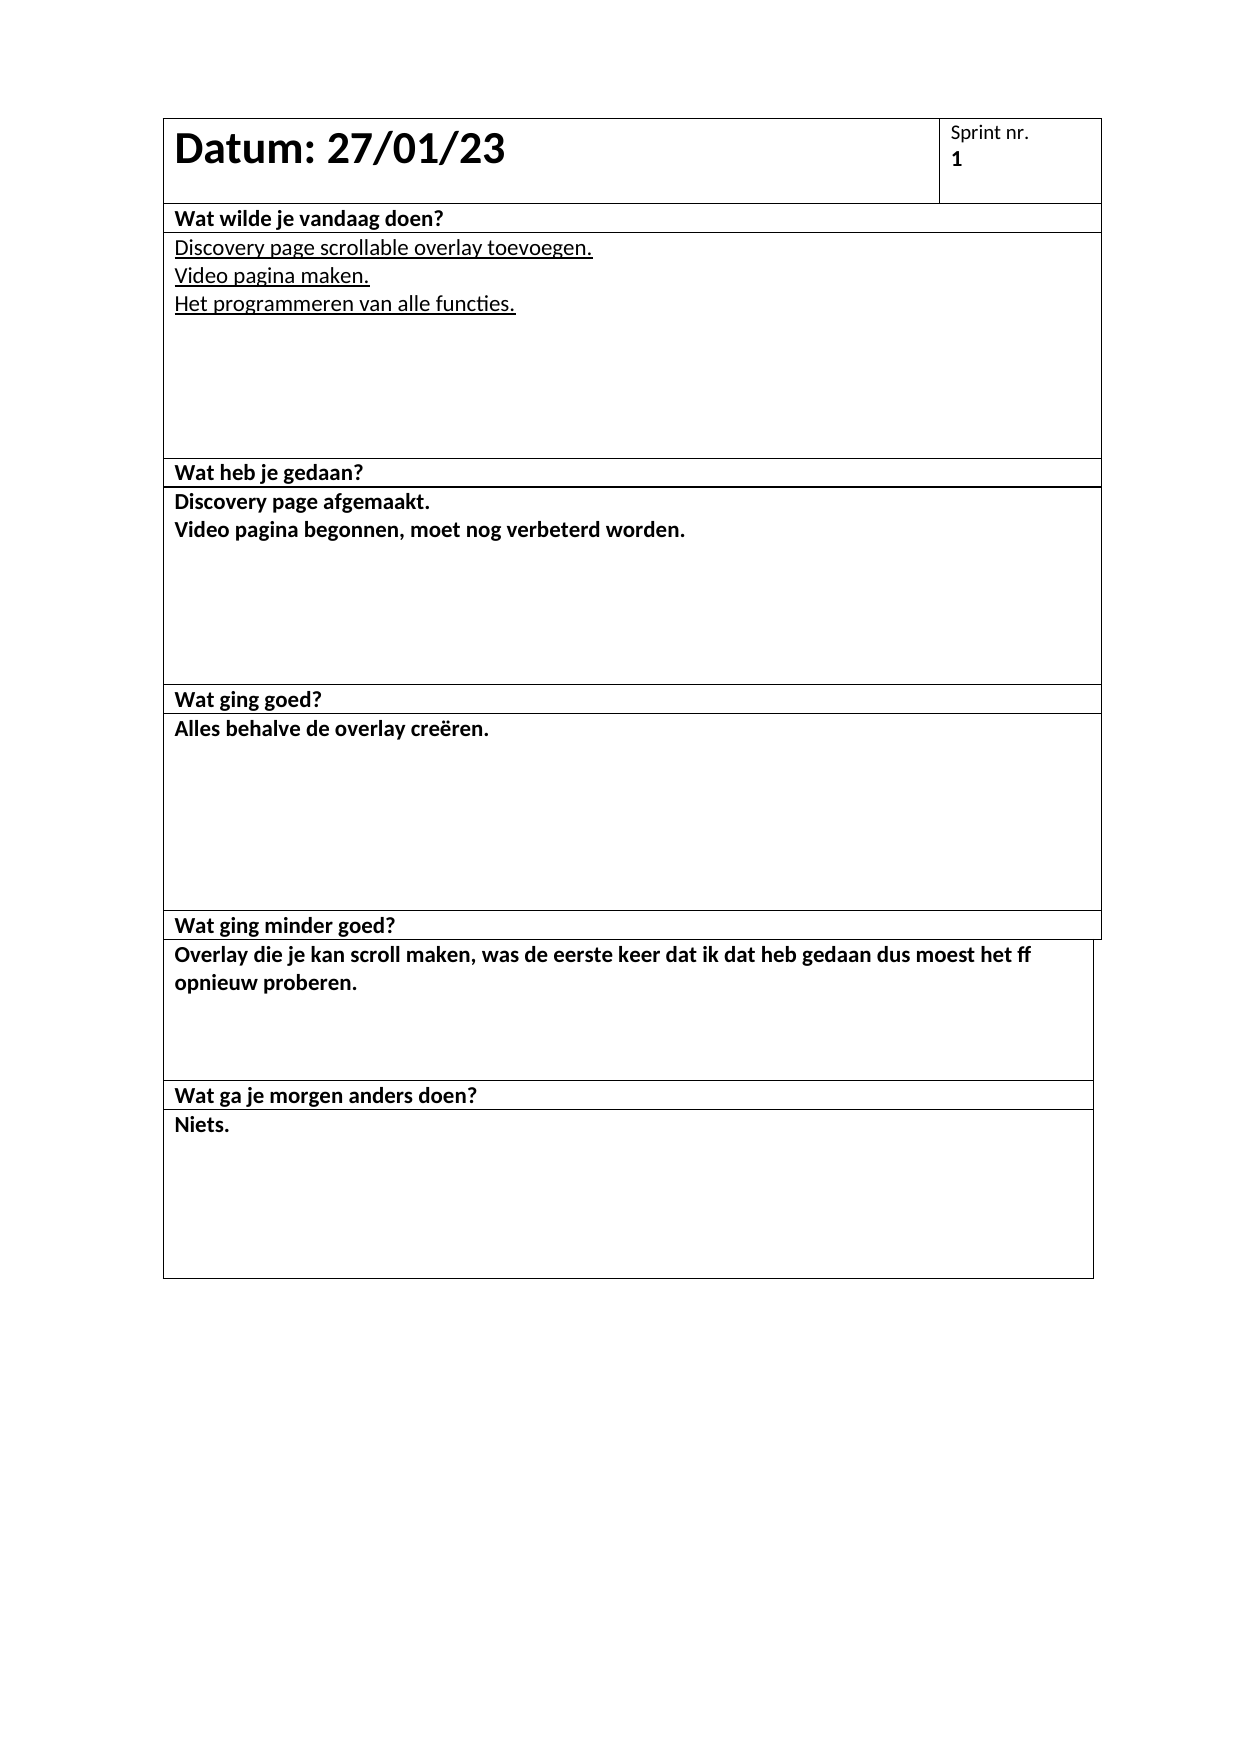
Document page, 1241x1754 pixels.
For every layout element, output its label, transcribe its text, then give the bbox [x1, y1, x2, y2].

table_header Sprint nr. 1 [940, 119, 1101, 203]
table_cell Discovery page afgemaakt. Video pagina begonnen, moet nog verbeterd worden. [164, 488, 1101, 684]
table_cell Alles behalve de overlay creëren. [164, 714, 1101, 910]
table_cell Wat wilde je vandaag doen? [164, 204, 1101, 232]
table_header Datum: 27/01/23 [164, 119, 939, 203]
table_cell Niets. [164, 1110, 1093, 1278]
table_cell Overlay die je kan scroll maken, was de eerste keer dat ik dat heb gedaan dus moest het ff opnieuw proberen. [164, 940, 1093, 1080]
table_cell Discovery page scrollable overlay toevoegen. Video pagina maken. Het programmeren van alle functies. [164, 233, 1101, 457]
table_cell Wat ging goed? [164, 685, 1101, 713]
table_cell Wat ga je morgen anders doen? [164, 1081, 1093, 1109]
table_cell Wat heb je gedaan? [164, 459, 1101, 486]
table_cell Wat ging minder goed? [164, 911, 1101, 939]
